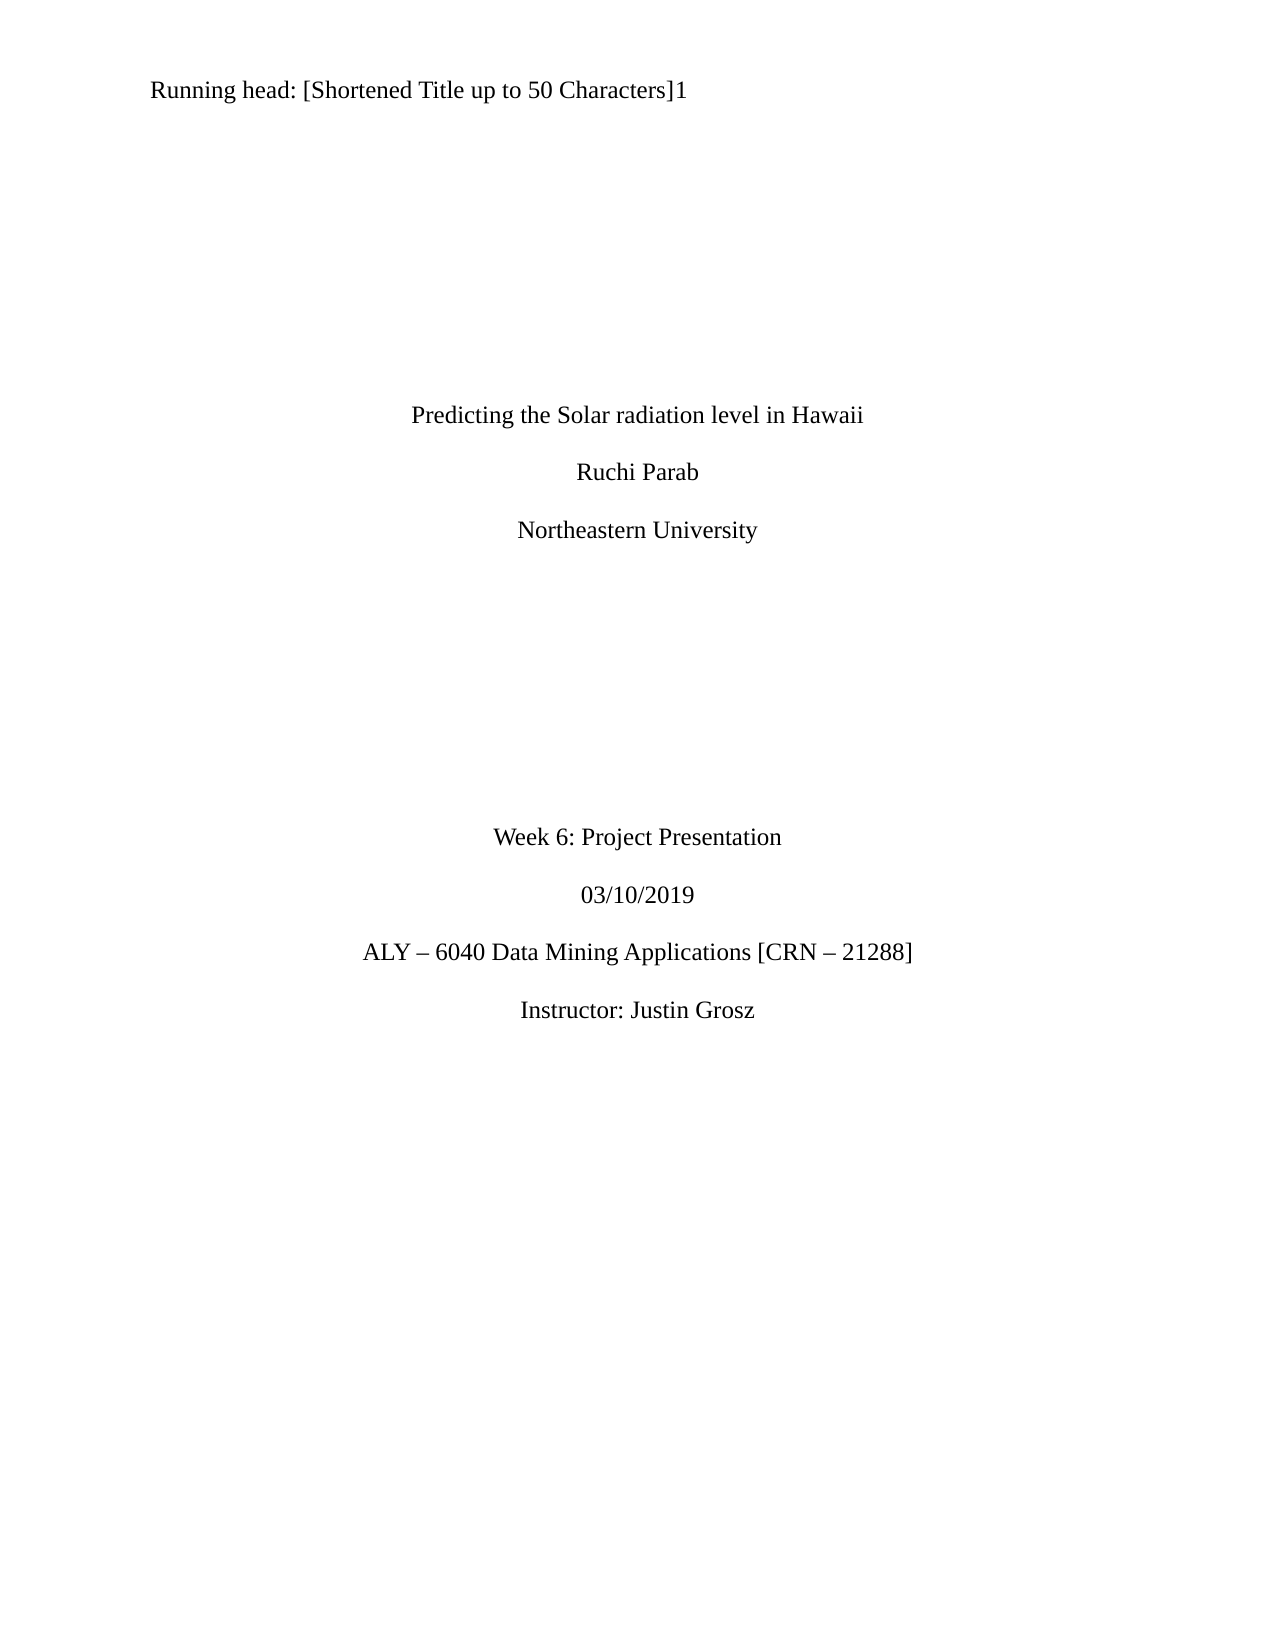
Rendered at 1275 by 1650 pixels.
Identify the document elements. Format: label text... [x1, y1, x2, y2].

title Northeastern University [150, 515, 1125, 544]
title Week 6: Project Presentation [150, 822, 1125, 851]
title Instructor: Justin Grosz [150, 995, 1125, 1024]
title ALY – 6040 Data Mining Applications [CRN – 21288] [150, 937, 1125, 966]
title Ruchi Parab [150, 457, 1125, 486]
title 03/10/2019 [150, 880, 1125, 909]
